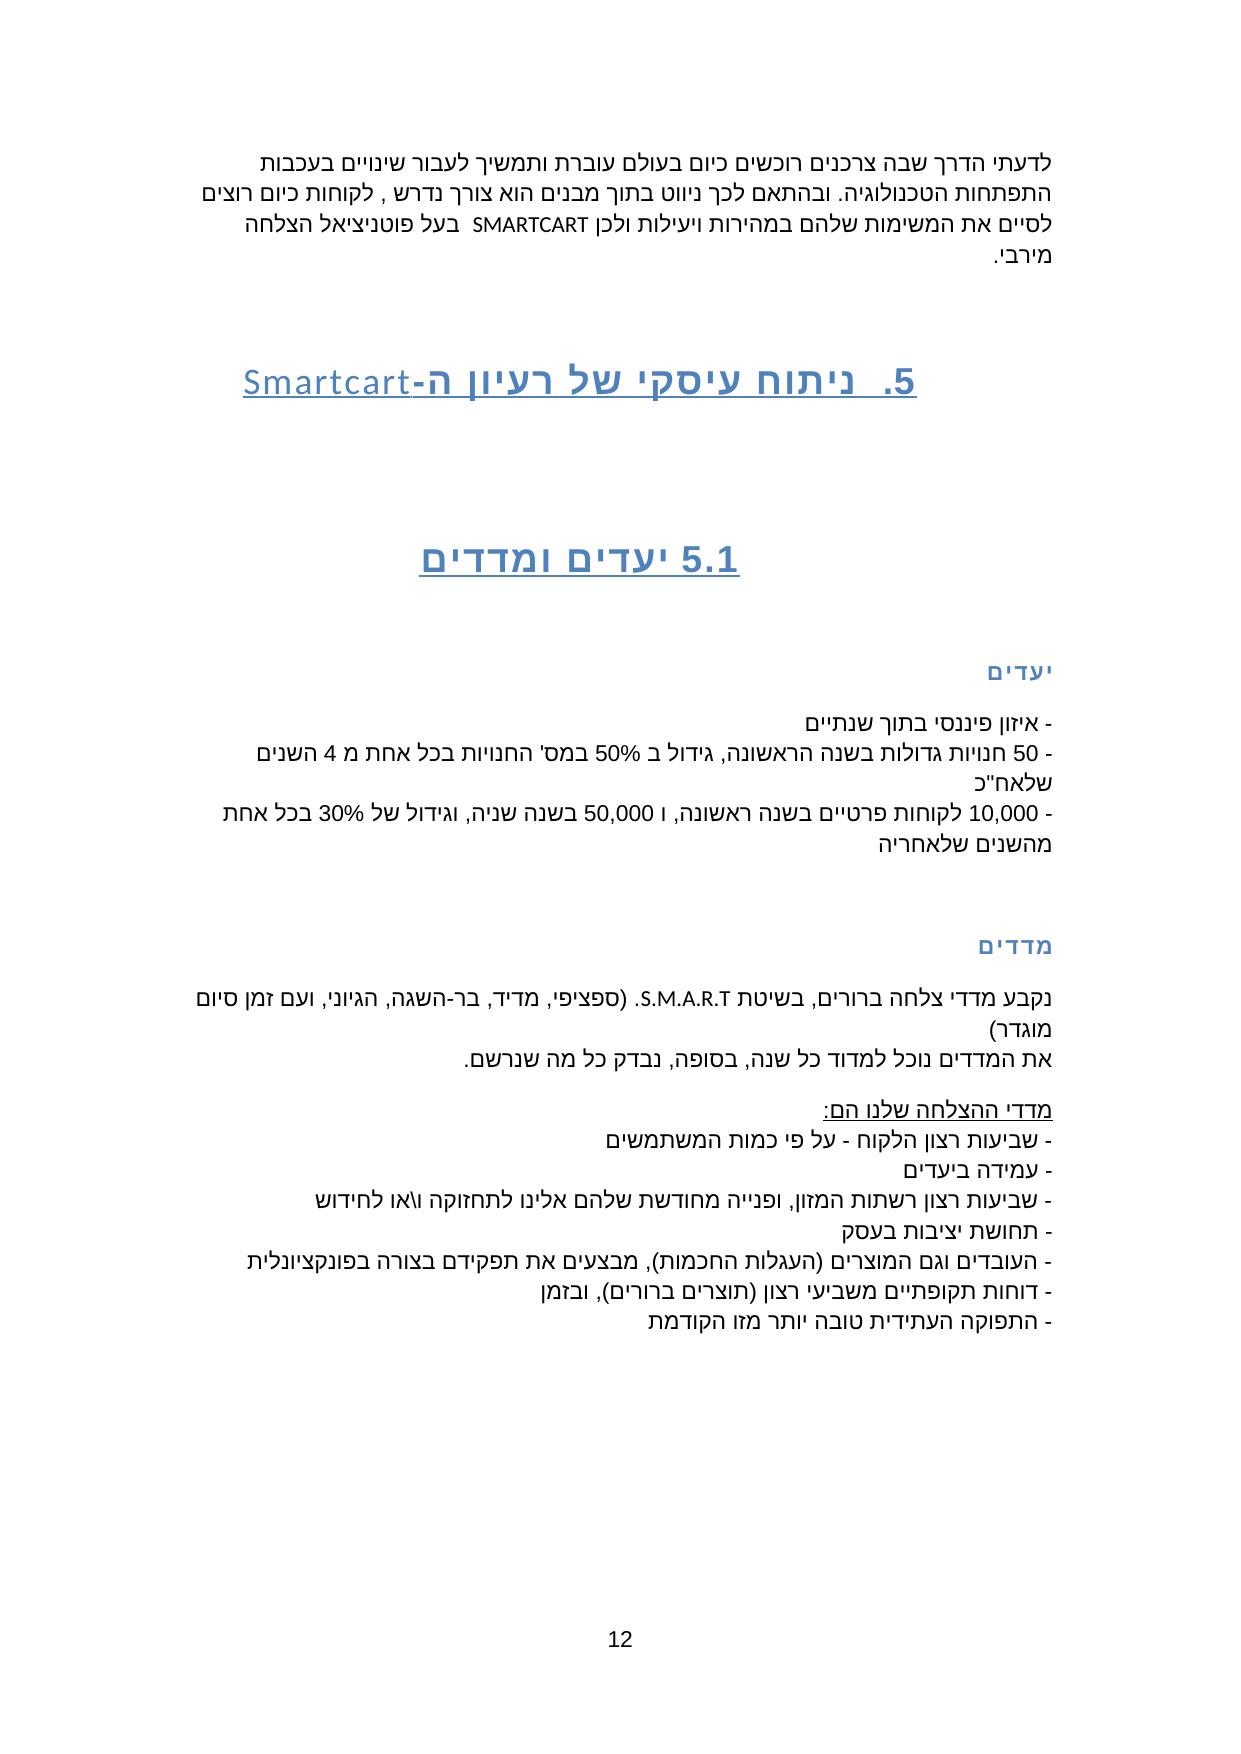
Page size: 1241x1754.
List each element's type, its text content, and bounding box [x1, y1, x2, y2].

text - איזון פיננסי בתוך שנתיים - 50 חנויות גדולות בשנה הראשונה, גידול ב 50% במס' החנויות בכל אחת מ 4 השנים שלאח"כ - 10,000 לקוחות פרטיים בשנה ראשונה, ו 50,000 בשנה שניה, וגידול של 30% בכל אחת מהשנים שלאחריה [187, 710, 1053, 857]
text יעדים [187, 659, 1053, 685]
text נקבע מדדי צלחה ברורים, בשיטת S.M.A.R.T. (ספציפי, מדיד, בר-השגה, הגיוני, ועם זמן סיום מוגדר) את המדדים נוכל למדוד כל שנה, בסופה, נבדק כל מה שנרשם. [187, 984, 1053, 1072]
list 5. ניתוח עיסקי של רעיון ה-Smartcart [187, 358, 971, 403]
text לדעתי הדרך שבה צרכנים רוכשים כיום בעולם עוברת ותמשיך לעבור שינויים בעכבות התפתחות הטכנולוגיה. ובהתאם לכך ניווט בתוך מבנים הוא צורך נדרש , לקוחות כיום רוצים לסיים את המשימות שלהם במהירות ויעילות ולכן SMARTCART בעל פוטניציאל הצלחה מירבי. [187, 150, 1053, 269]
text מדדים [187, 933, 1053, 959]
list 5.1 יעדים ומדדים [187, 537, 971, 580]
text מדדי ההצלחה שלנו הם: - שביעות רצון הלקוח - על פי כמות המשתמשים - עמידה ביעדים - שביעות רצון רשתות המזון, ופנייה מחודשת שלהם אלינו לתחזוקה ו\או לחידוש - תחושת יציבות בעסק - העובדים וגם המוצרים (העגלות החכמות), מבצעים את תפקידם בצורה בפונקציונלית - דוחות תקופתיים משביעי רצון (תוצרים ברורים), ובזמן - התפוקה העתידית טובה יותר מזו הקודמת [187, 1097, 1053, 1397]
